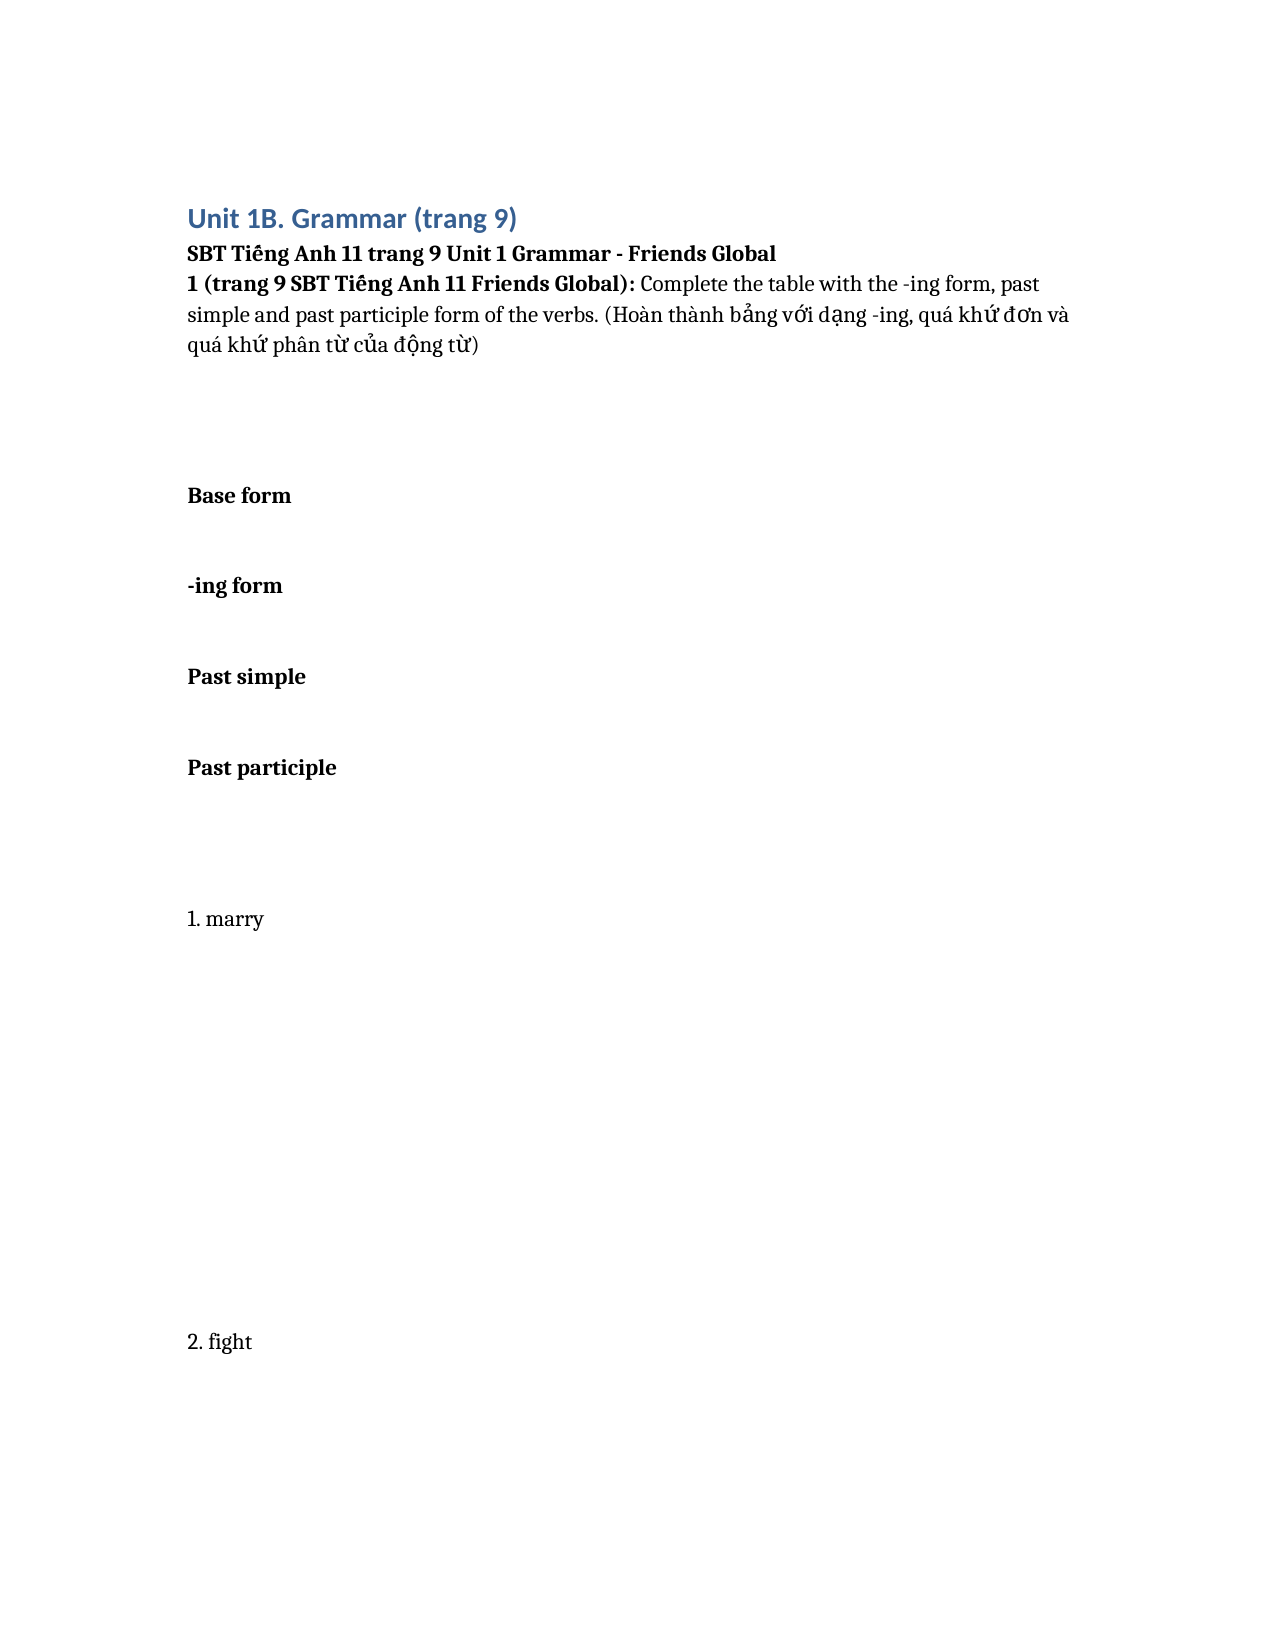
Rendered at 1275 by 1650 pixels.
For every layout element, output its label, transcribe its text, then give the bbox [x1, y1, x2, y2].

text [187, 241, 1087, 1476]
subtitle Unit 1B. Grammar (trang 9) [187, 200, 1087, 236]
